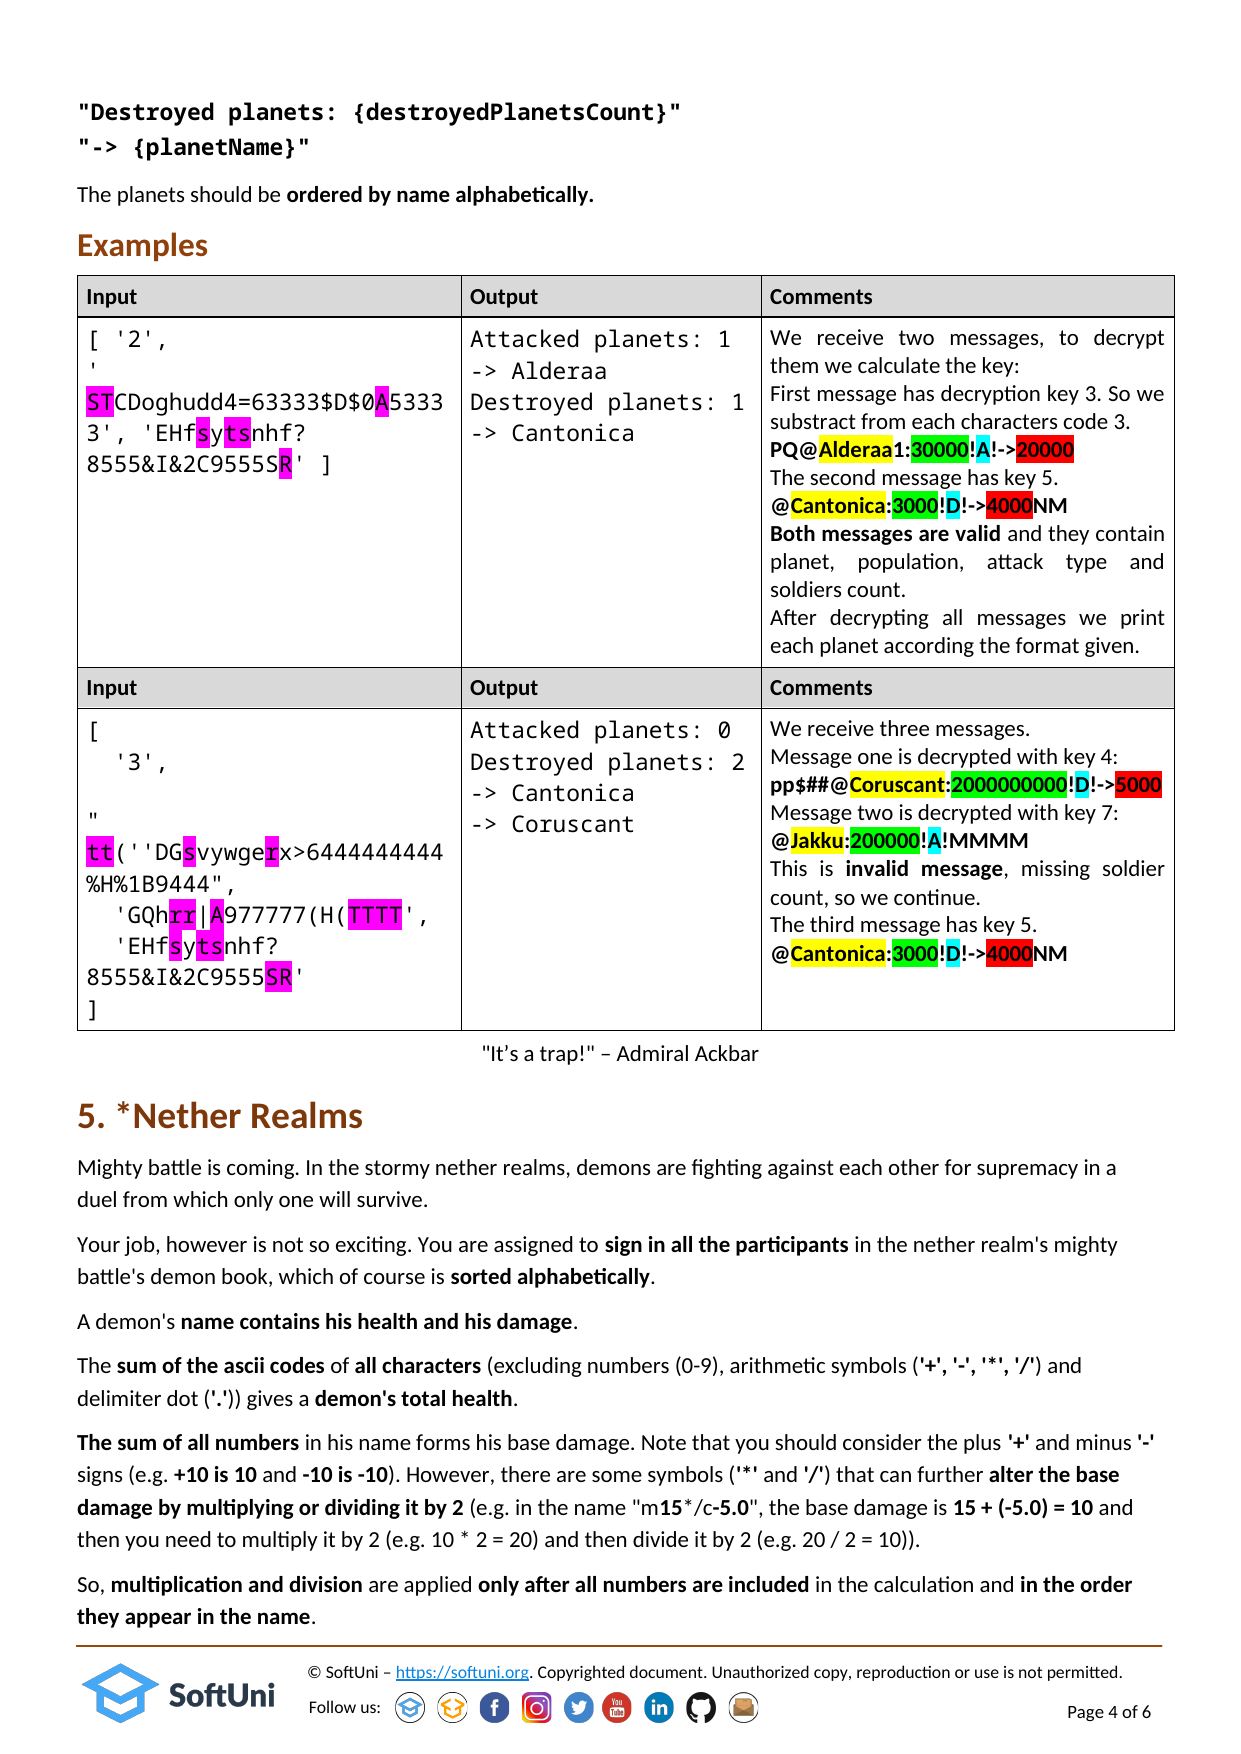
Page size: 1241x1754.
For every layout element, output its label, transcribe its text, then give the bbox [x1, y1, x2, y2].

table_cell We receive three messages. Message one is decrypted with key 4: pp$##@Coruscant:2000000000!D!->5000 Message two is decrypted with key 7: @Jakku:200000!A!MMMM This is invalid message, missing soldier count, so we continue. The third message has key 5. @Cantonica:3000!D!->4000NM [762, 709, 1174, 1030]
picture [728, 1692, 759, 1723]
table_cell Input [78, 668, 461, 707]
table_cell Attacked planets: 0 Destroyed planets: 2 -> Cantonica -> Coruscant [462, 709, 761, 1030]
text The sum of the ascii codes of all characters (excluding numbers (0-9), arithmetic symbols ('+', '-', '*', '/') and delimiter dot ('.')) gives a demon's total health. [77, 1352, 1163, 1412]
text Mighty battle is coming. In the stormy nether realms, demons are fighting against each other for supremacy in a duel from which only one will survive. [77, 1153, 1163, 1213]
text "It’s a trap!" – Admiral Ackbar [77, 1039, 1163, 1067]
text So, multiplication and division are applied only after all numbers are included in the calculation and in the order they appear in the name. [77, 1570, 1163, 1630]
picture [665, 1692, 674, 1701]
table_cell [ '3', "tt(''DGsvywgerx>6444444444%H%1B9444", 'GQhrr|A977777(H(TTTT', 'EHfsytsnhf?8555&I&2C9555SR' ] [78, 709, 461, 1030]
table_cell Attacked planets: 1 -> Alderaa Destroyed planets: 1 -> Cantonica [462, 318, 761, 667]
table_header Comments [762, 276, 1174, 316]
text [77, 95, 1163, 163]
picture [658, 1705, 667, 1714]
picture [602, 1692, 632, 1723]
table_cell Comments [762, 668, 1174, 707]
picture [479, 1692, 510, 1723]
subtitle *Nether Realms [77, 1092, 1163, 1138]
picture [665, 1714, 674, 1723]
picture [75, 1658, 281, 1729]
picture [564, 1692, 594, 1723]
table_cell We receive two messages, to decrypt them we calculate the key: First message has decryption key 3. So we substract from each characters code 3. PQ@Alderaa1:30000!A!->20000 The second message has key 5. @Cantonica:3000!D!->4000NM Both messages are valid and they contain planet, population, attack type and soldiers count. After decrypting all messages we print each planet according the format given. [762, 318, 1174, 667]
subtitle Examples [77, 224, 1163, 265]
picture [395, 1692, 425, 1723]
table_header Input [78, 276, 461, 316]
picture [522, 1692, 552, 1723]
picture [686, 1692, 716, 1723]
picture [437, 1692, 468, 1723]
picture [644, 1692, 653, 1701]
table_header Output [462, 276, 761, 316]
text Your job, however is not so exciting. You are assigned to sign in all the participants in the nether realm's mighty battle's demon book, which of course is sorted alphabetically. [77, 1230, 1163, 1290]
text A demon's name contains his health and his damage. [77, 1307, 1163, 1335]
table_cell [ '2', 'STCDoghudd4=63333$D$0A53333', 'EHfsytsnhf?8555&I&2C9555SR' ] [78, 318, 461, 667]
table_cell Output [462, 668, 761, 707]
text The planets should be ordered by name alphabetically. [77, 180, 1163, 208]
text The sum of all numbers in his name forms his base damage. Note that you should consider the plus '+' and minus '-' signs (e.g. +10 is 10 and -10 is -10). However, there are some symbols ('*' and '/') that can further alter the base damage by multiplying or dividing it by 2 (e.g. in the name "m15*/c-5.0", the base damage is 15 + (-5.0) = 10 and then you need to multiply it by 2 (e.g. 10 * 2 = 20) and then divide it by 2 (e.g. 20 / 2 = 10)). [77, 1428, 1163, 1553]
picture [644, 1714, 653, 1723]
